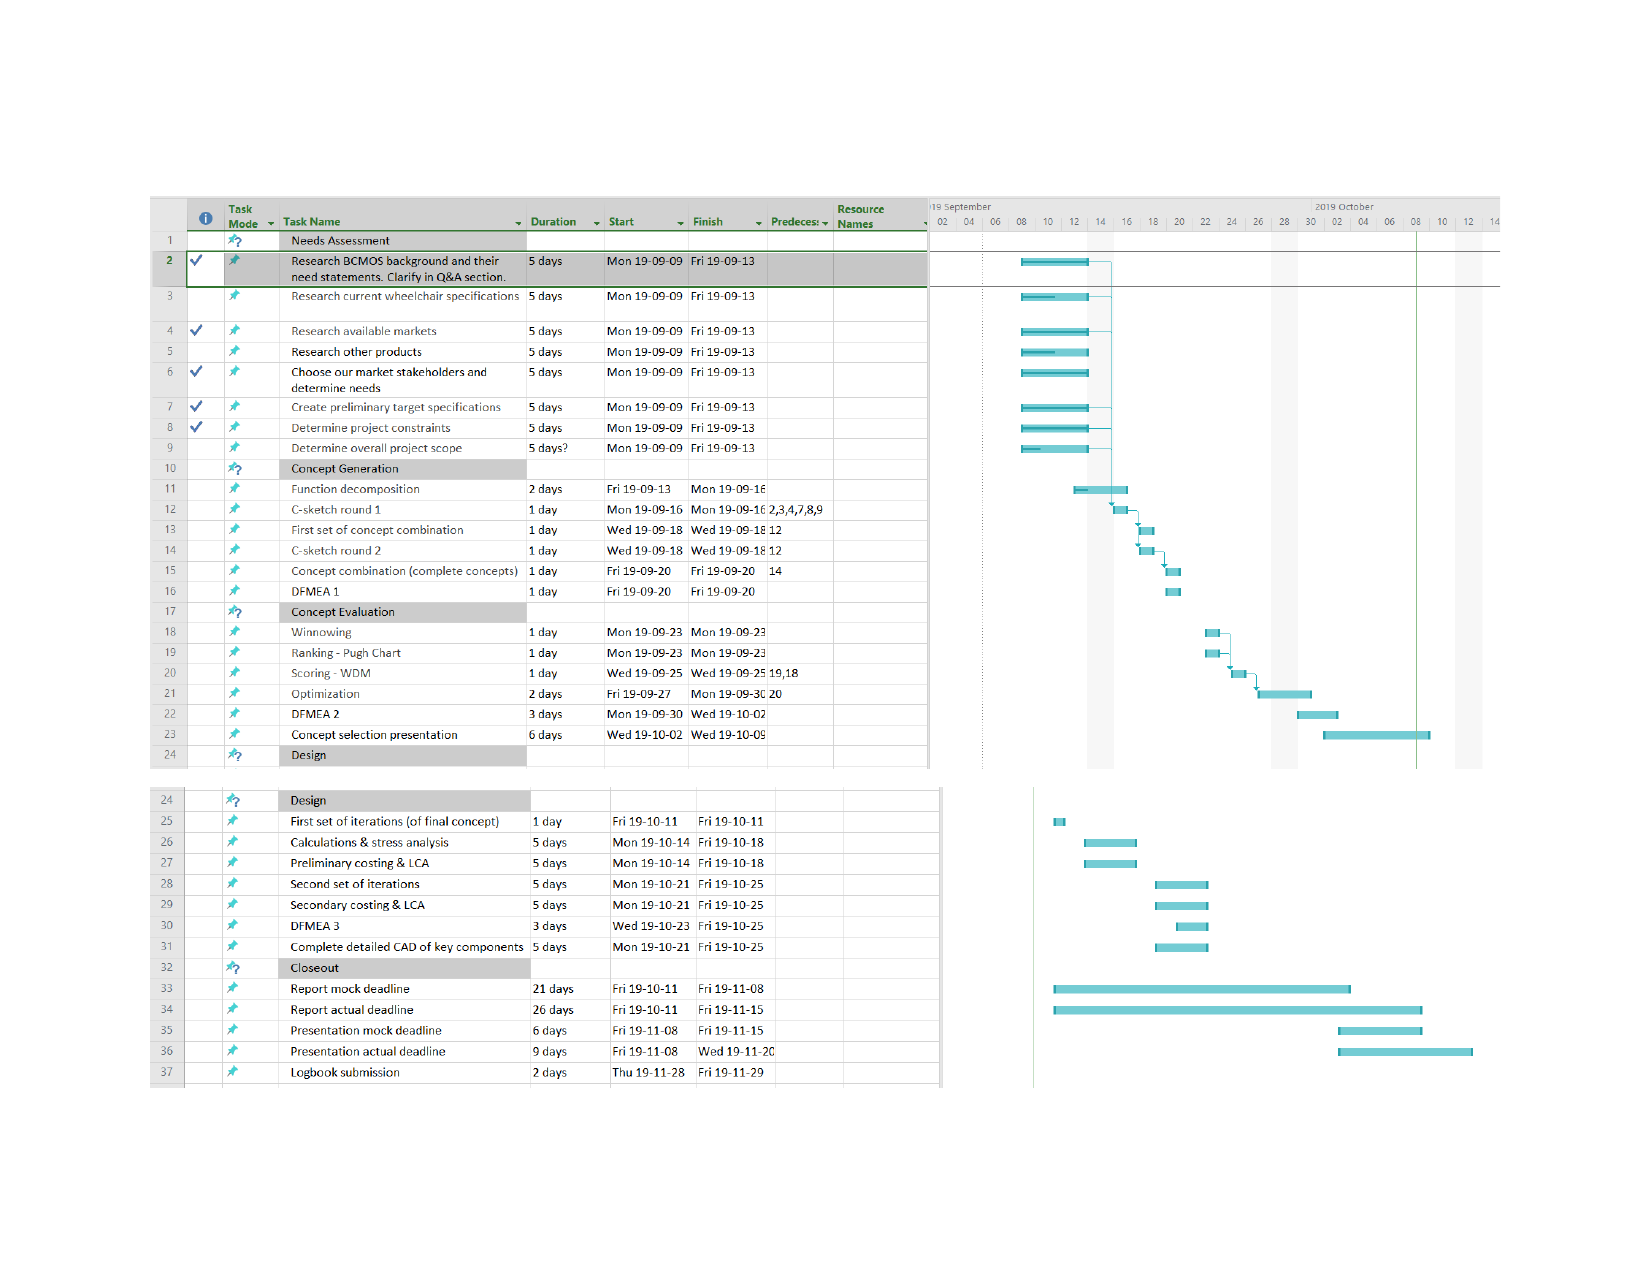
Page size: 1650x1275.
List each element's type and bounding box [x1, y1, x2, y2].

picture [150, 787, 1500, 1088]
picture [150, 196, 1500, 769]
